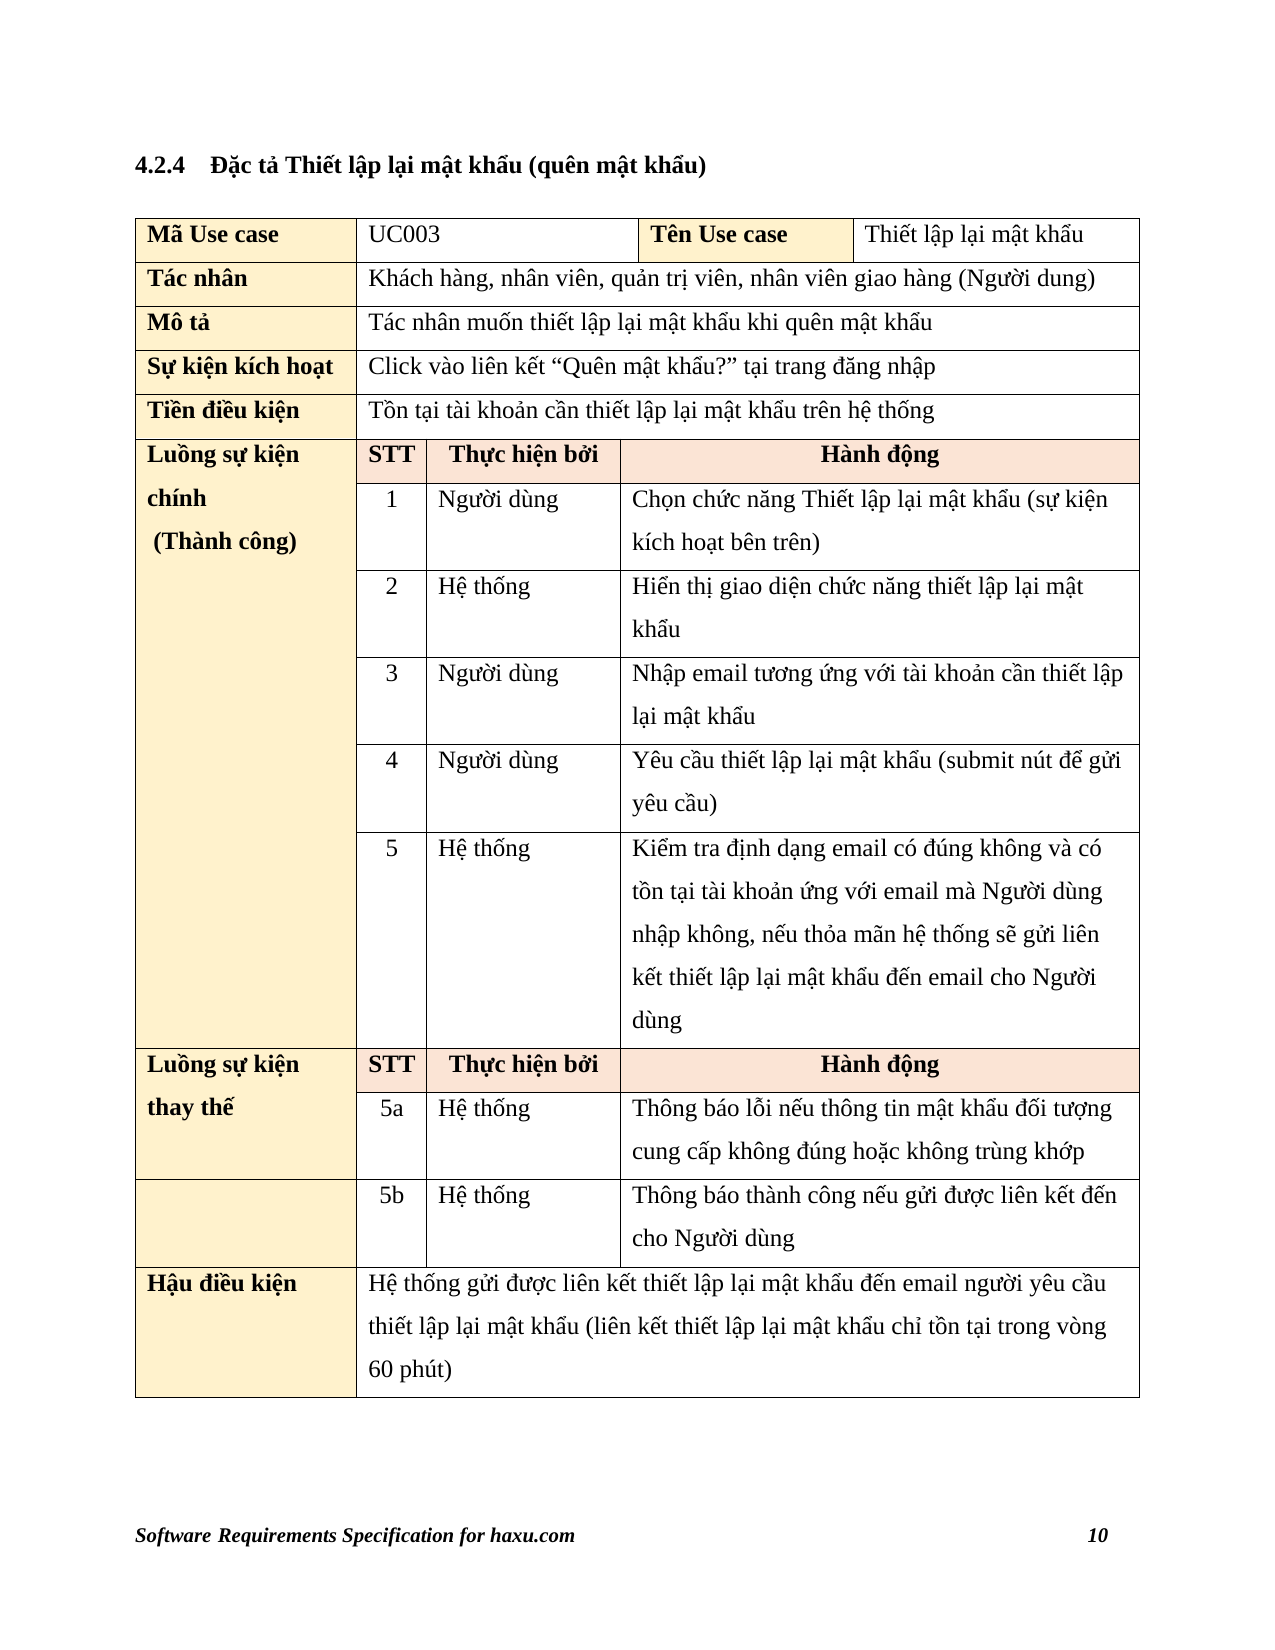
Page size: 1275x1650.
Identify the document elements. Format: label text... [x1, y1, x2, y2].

table_cell Chọn chức năng Thiết lập lại mật khẩu (sự kiện kích hoạt bên trên) [621, 484, 1139, 570]
table_cell Thông báo thành công nếu gửi được liên kết đến cho Người dùng [621, 1180, 1139, 1267]
table_cell Luồng sự kiện chính (Thành công) [136, 440, 356, 1048]
table_cell Hệ thống gửi được liên kết thiết lập lại mật khẩu đến email người yêu cầu thiết lập lại mật khẩu (liên kết thiết lập lại mật khẩu chỉ tồn tại trong vòng 60 phút) [357, 1268, 1139, 1397]
table_cell 5b [357, 1180, 426, 1267]
table_cell Tác nhân muốn thiết lập lại mật khẩu khi quên mật khẩu [357, 307, 1139, 350]
table_cell Thực hiện bởi [427, 1049, 620, 1092]
table_cell 5 [357, 833, 426, 1048]
table_header UC003 [357, 219, 638, 262]
table_cell STT [357, 1049, 426, 1092]
table_cell 5a [357, 1093, 426, 1179]
table_cell Click vào liên kết “Quên mật khẩu?” tại trang đăng nhập [357, 351, 1139, 394]
table_cell Hành động [621, 1049, 1139, 1092]
table_cell Người dùng [427, 745, 620, 832]
table_cell Tiền điều kiện [136, 395, 356, 438]
table_header Mã Use case [136, 219, 356, 262]
subtitle Đặc tả Thiết lập lại mật khẩu (quên mật khẩu) [135, 150, 1140, 179]
table_cell Hậu điều kiện [136, 1268, 356, 1397]
table_cell 2 [357, 571, 426, 657]
table_cell Tác nhân [136, 263, 356, 306]
table_cell Hệ thống [427, 1180, 620, 1267]
table_cell Hệ thống [427, 571, 620, 657]
table_cell Hành động [621, 440, 1139, 483]
table_cell Hệ thống [427, 833, 620, 1048]
table_cell Người dùng [427, 484, 620, 570]
table_cell Kiểm tra định dạng email có đúng không và có tồn tại tài khoản ứng với email mà Người dùng nhập không, nếu thỏa mãn hệ thống sẽ gửi liên kết thiết lập lại mật khẩu đến email cho Người dùng [621, 833, 1139, 1048]
table_header Tên Use case [639, 219, 853, 262]
table_cell Thực hiện bởi [427, 440, 620, 483]
table_cell Luồng sự kiện thay thế [136, 1049, 356, 1179]
table_header Thiết lập lại mật khẩu [854, 219, 1139, 262]
table_cell 1 [357, 484, 426, 570]
table_cell Hệ thống [427, 1093, 620, 1179]
table_cell [136, 1180, 356, 1267]
table_cell 4 [357, 745, 426, 832]
table_cell Tồn tại tài khoản cần thiết lập lại mật khẩu trên hệ thống [357, 395, 1139, 438]
table_cell 3 [357, 658, 426, 744]
table_cell STT [357, 440, 426, 483]
table_cell Thông báo lỗi nếu thông tin mật khẩu đối tượng cung cấp không đúng hoặc không trùng khớp [621, 1093, 1139, 1179]
table_cell Khách hàng, nhân viên, quản trị viên, nhân viên giao hàng (Người dung) [357, 263, 1139, 306]
table_cell Sự kiện kích hoạt [136, 351, 356, 394]
table_cell Hiển thị giao diện chức năng thiết lập lại mật khẩu [621, 571, 1139, 657]
table_cell Người dùng [427, 658, 620, 744]
table_cell Nhập email tương ứng với tài khoản cần thiết lập lại mật khẩu [621, 658, 1139, 744]
table_cell Yêu cầu thiết lập lại mật khẩu (submit nút để gửi yêu cầu) [621, 745, 1139, 832]
table_cell Mô tả [136, 307, 356, 350]
